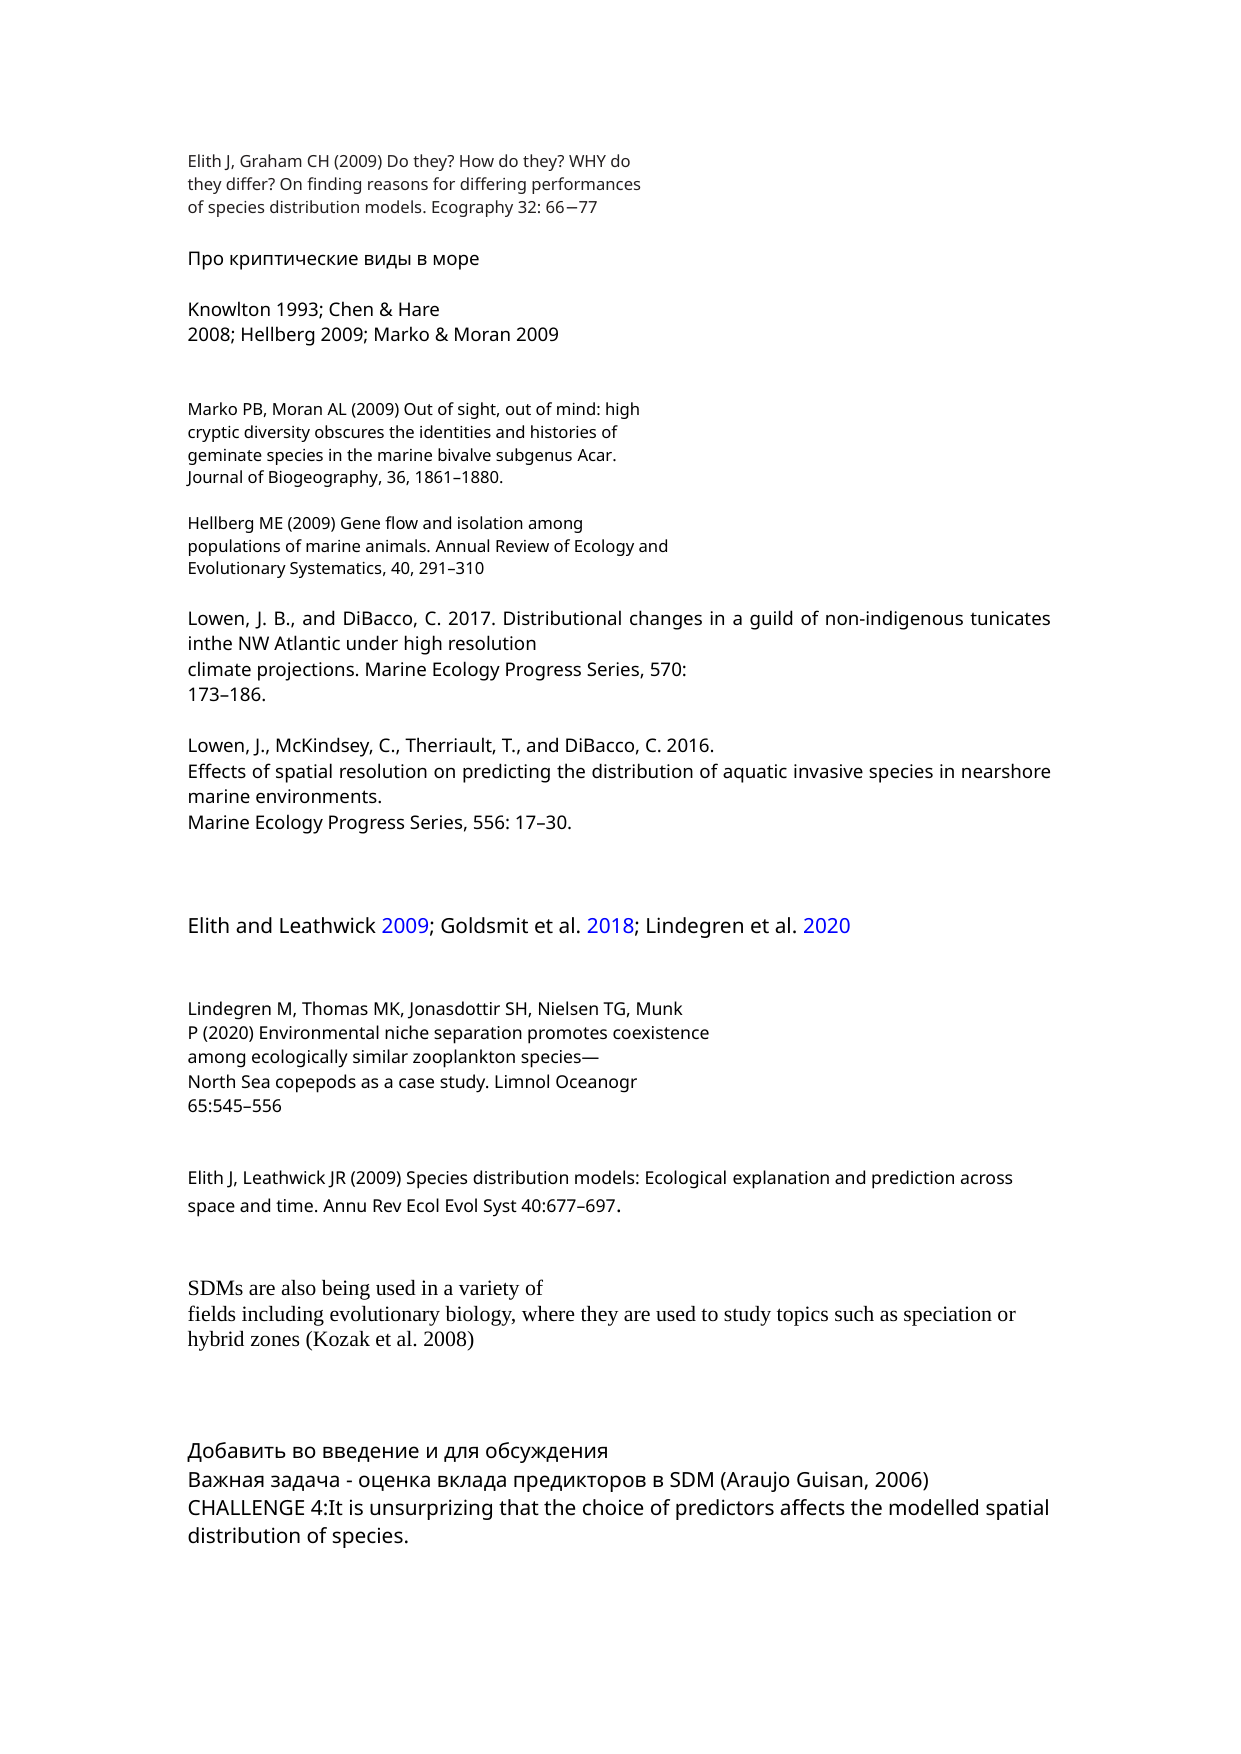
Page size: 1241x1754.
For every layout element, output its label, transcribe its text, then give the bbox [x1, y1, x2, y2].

text Про криптические виды в море [187, 245, 1053, 270]
text Добавить во введение и для обсуждения [187, 1436, 1053, 1465]
text Elith J, Leathwick JR (2009) Species distribution models: Ecological explanation and prediction across space and time. Annu Rev Ecol Evol Syst 40:677–697. [187, 1166, 1053, 1218]
text Hellberg ME (2009) Gene flow and isolation among [187, 511, 1053, 534]
text Lowen, J. B., and DiBacco, C. 2017. Distributional changes in a guild of non-indigenous tunicates inthe NW Atlantic under high resolution [187, 605, 1053, 656]
text North Sea copepods as a case study. Limnol Oceanogr [187, 1069, 1053, 1093]
text P (2020) Environmental niche separation promotes coexistence [187, 1021, 1053, 1045]
text Lowen, J., McKindsey, C., Therriault, T., and DiBacco, C. 2016. [187, 733, 1053, 758]
text among ecologically similar zooplankton species— [187, 1045, 1053, 1069]
text Elith and Leathwick 2009; Goldsmit et al. 2018; Lindegren et al. 2020 [187, 911, 1053, 940]
text Effects of spatial resolution on predicting the distribution of aquatic invasive species in nearshore marine environments. [187, 758, 1053, 809]
text Lindegren M, Thomas MK, Jonasdottir SH, Nielsen TG, Munk [187, 997, 1053, 1021]
text Evolutionary Systematics, 40, 291–310 [187, 557, 1053, 579]
text populations of marine animals. Annual Review of Ecology and [187, 534, 1053, 557]
text SDMs are also being used in a variety of [187, 1275, 1053, 1301]
text geminate species in the marine bivalve subgenus Acar. [187, 443, 1053, 466]
text 2008; Hellberg 2009; Marko & Moran 2009 [187, 321, 1053, 347]
text Marine Ecology Progress Series, 556: 17–30. [187, 809, 1053, 835]
text of species distribution models. Ecography 32: 66−77 [187, 195, 1053, 218]
text 173–186. [187, 682, 1053, 707]
text Marko PB, Moran AL (2009) Out of sight, out of mind: high [187, 398, 1053, 421]
text fields including evolutionary biology, where they are used to study topics such as speciation or hybrid zones (Kozak et al. 2008) [187, 1301, 1053, 1351]
text they differ? On finding reasons for differing performances [187, 173, 1053, 195]
text Важная задача - оценка вклада предикторов в SDM (Araujo Guisan, 2006) [187, 1465, 1053, 1493]
text cryptic diversity obscures the identities and histories of [187, 421, 1053, 443]
text Knowlton 1993; Chen & Hare [187, 296, 1053, 321]
text CHALLENGE 4:It is unsurprizing that the choice of predictors affects the modelled spatial distribution of species. [187, 1493, 1053, 1550]
text 65:545–556 [187, 1093, 1053, 1117]
text Elith J, Graham CH (2009) Do they? How do they? WHY do [187, 150, 1053, 173]
text climate projections. Marine Ecology Progress Series, 570: [187, 656, 1053, 682]
text Journal of Biogeography, 36, 1861–1880. [187, 466, 1053, 489]
